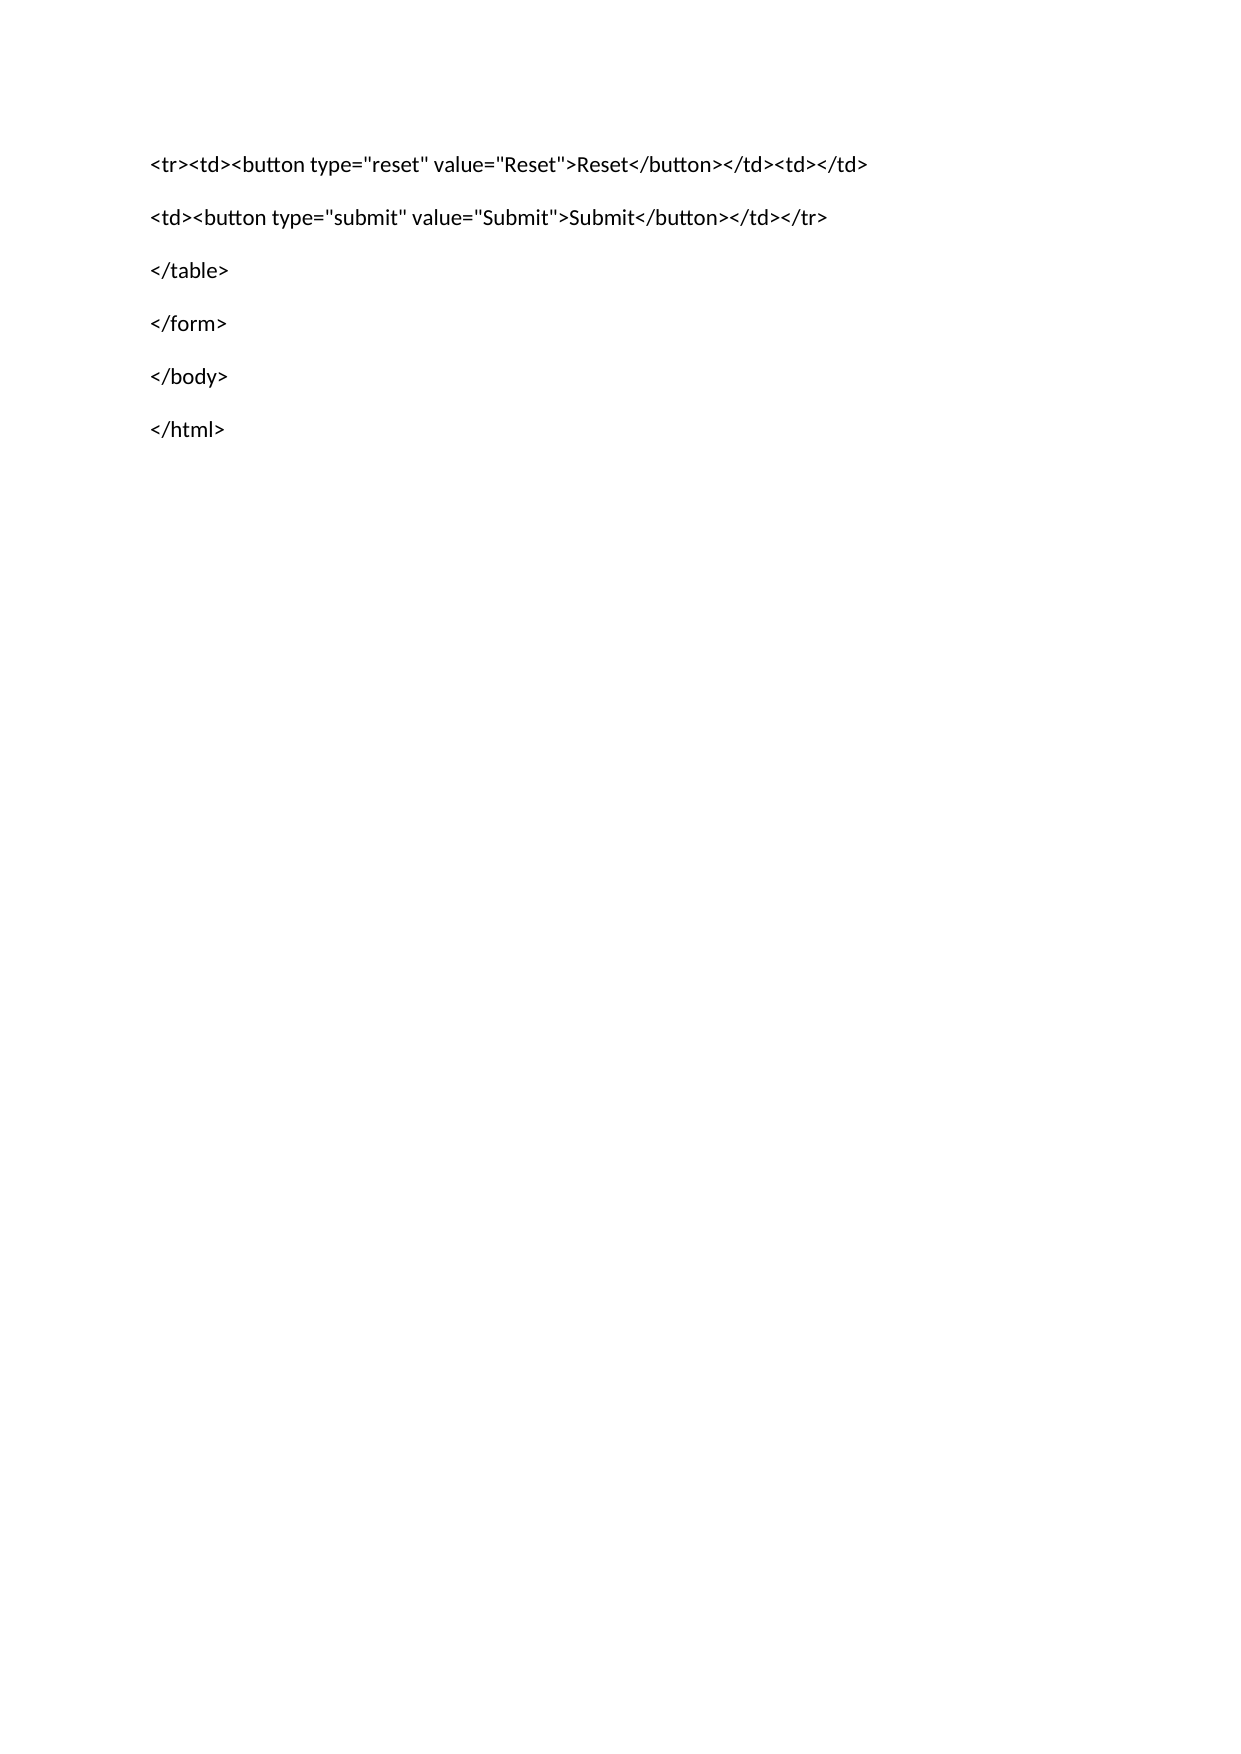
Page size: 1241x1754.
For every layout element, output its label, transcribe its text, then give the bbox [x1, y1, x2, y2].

text </html> [150, 415, 1090, 443]
text </table> [150, 256, 1090, 284]
text </body> [150, 362, 1090, 390]
text <tr><td><button type="reset" value="Reset">Reset</button></td><td></td> [150, 150, 1090, 178]
text <td><button type="submit" value="Submit">Submit</button></td></tr> [150, 203, 1090, 231]
text </form> [150, 309, 1090, 337]
